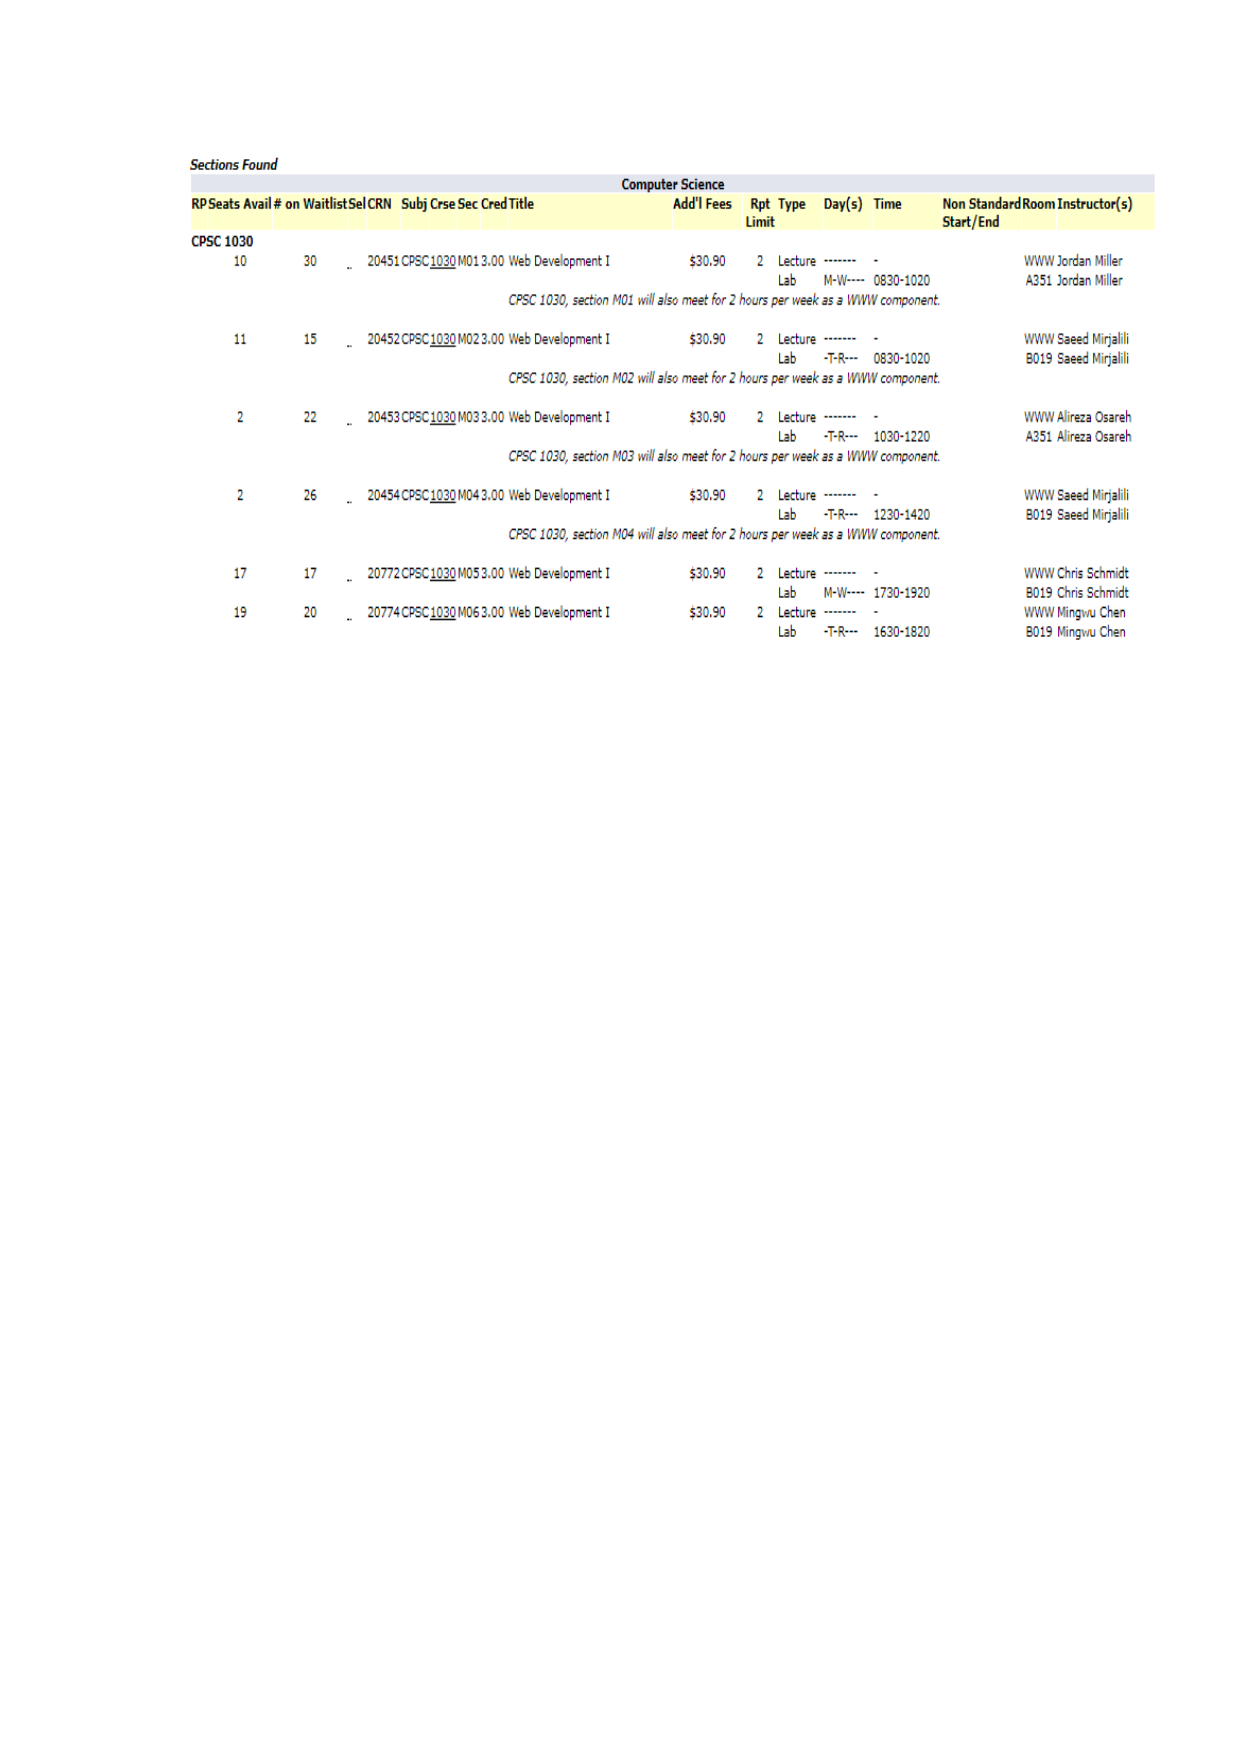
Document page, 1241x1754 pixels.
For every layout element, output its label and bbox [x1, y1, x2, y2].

picture [187, 150, 1159, 643]
